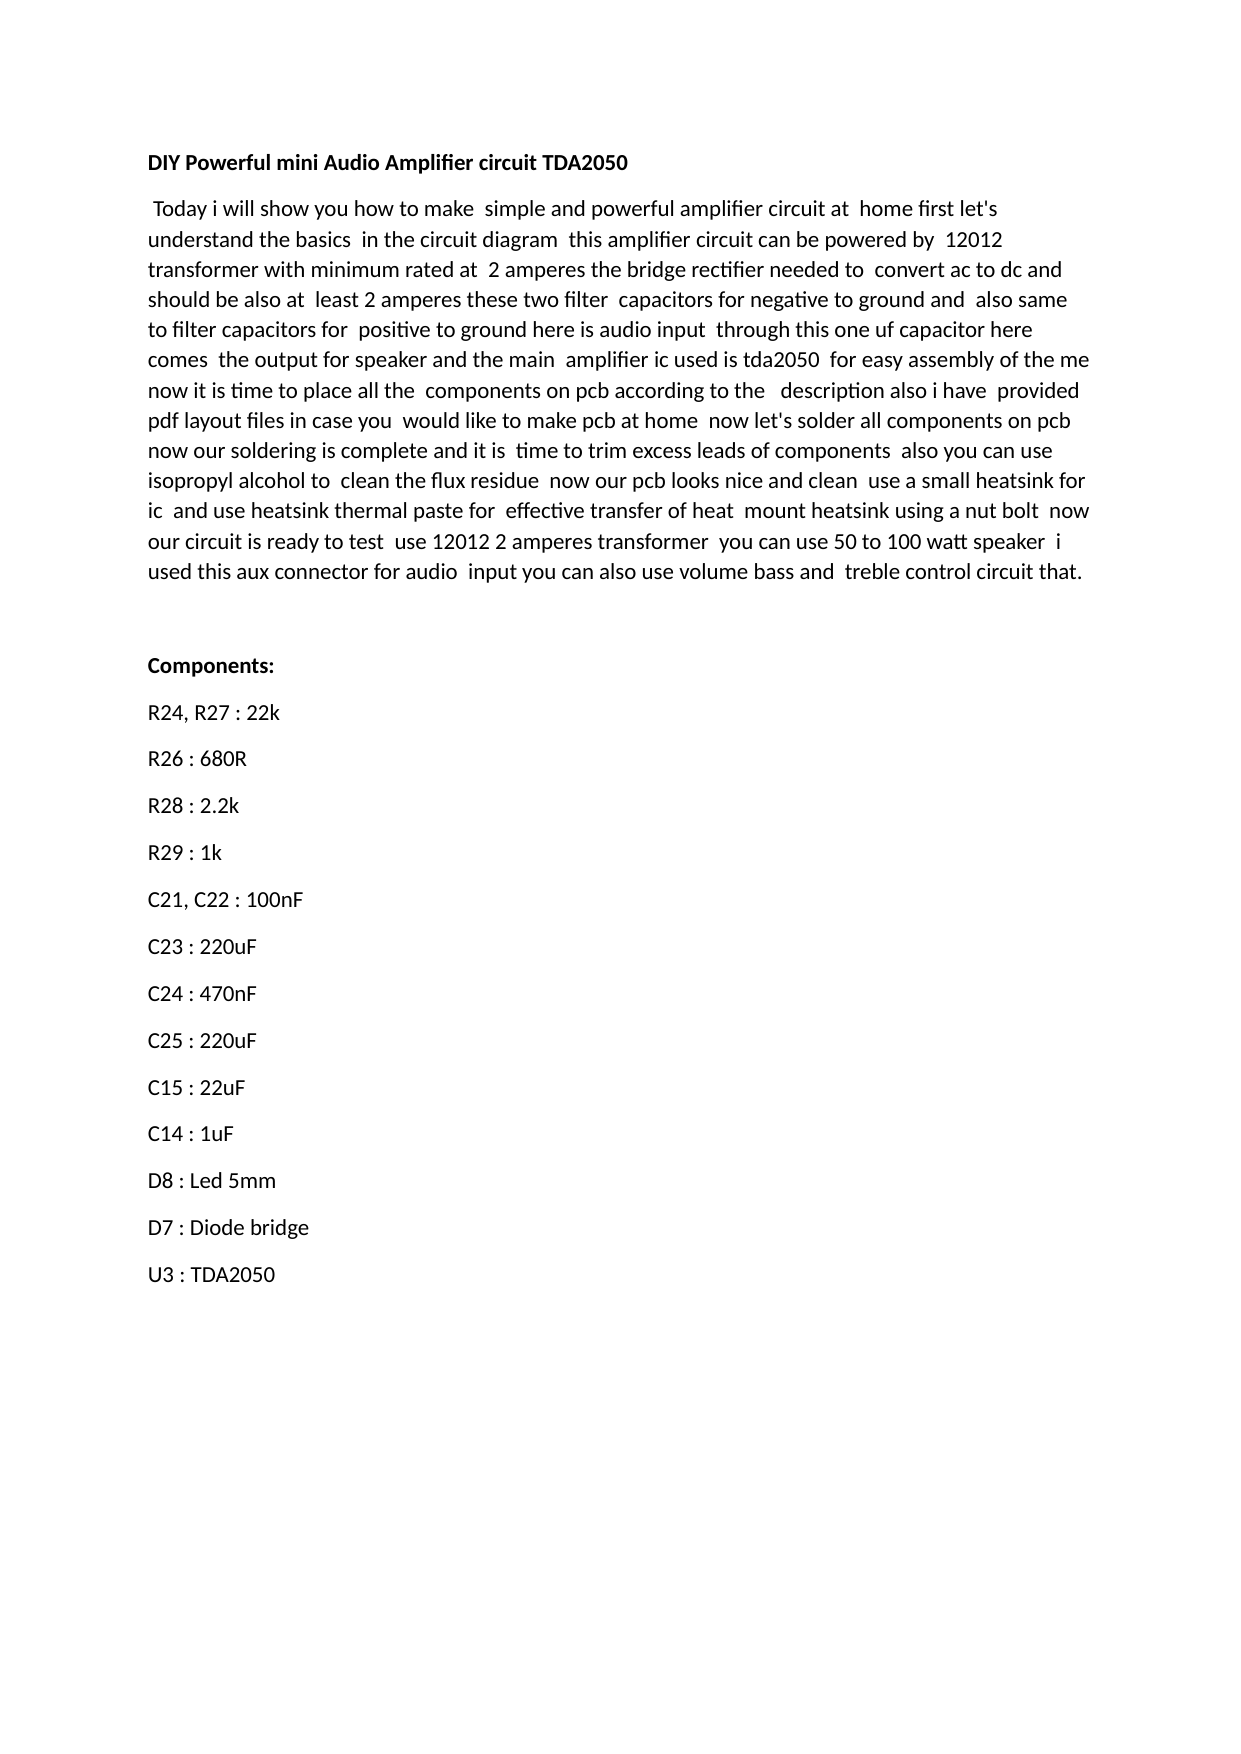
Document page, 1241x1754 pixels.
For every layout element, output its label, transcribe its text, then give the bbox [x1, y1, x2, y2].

text C14 : 1uF [148, 1119, 1093, 1147]
text DIY Powerful mini Audio Amplifier circuit TDA2050 [148, 148, 1093, 176]
text Components: [148, 651, 1093, 679]
text C25 : 220uF [148, 1026, 1093, 1054]
text D8 : Led 5mm [148, 1166, 1093, 1194]
text R28 : 2.2k [148, 791, 1093, 819]
text Today i will show you how to make simple and powerful amplifier circuit at home first let's understand the basics in the circuit diagram this amplifier circuit can be powered by 12012 transformer with minimum rated at 2 amperes the bridge rectifier needed to convert ac to dc and should be also at least 2 amperes these two filter capacitors for negative to ground and also same to filter capacitors for positive to ground here is audio input through this one uf capacitor here comes the output for speaker and the main amplifier ic used is tda2050 for easy assembly of the me now it is time to place all the components on pcb according to the description also i have provided pdf layout files in case you would like to make pcb at home now let's solder all components on pcb now our soldering is complete and it is time to trim excess leads of components also you can use isopropyl alcohol to clean the flux residue now our pcb looks nice and clean use a small heatsink for ic and use heatsink thermal paste for effective transfer of heat mount heatsink using a nut bolt now our circuit is ready to test use 12012 2 amperes transformer you can use 50 to 100 watt speaker i used this aux connector for audio input you can also use volume bass and treble control circuit that. [148, 194, 1093, 585]
text R24, R27 : 22k [148, 698, 1093, 726]
text C15 : 22uF [148, 1073, 1093, 1101]
text C23 : 220uF [148, 932, 1093, 960]
text R26 : 680R [148, 744, 1093, 772]
text D7 : Diode bridge [148, 1213, 1093, 1241]
text U3 : TDA2050 [148, 1260, 1093, 1288]
text C24 : 470nF [148, 979, 1093, 1007]
text C21, C22 : 100nF [148, 885, 1093, 913]
text R29 : 1k [148, 838, 1093, 866]
